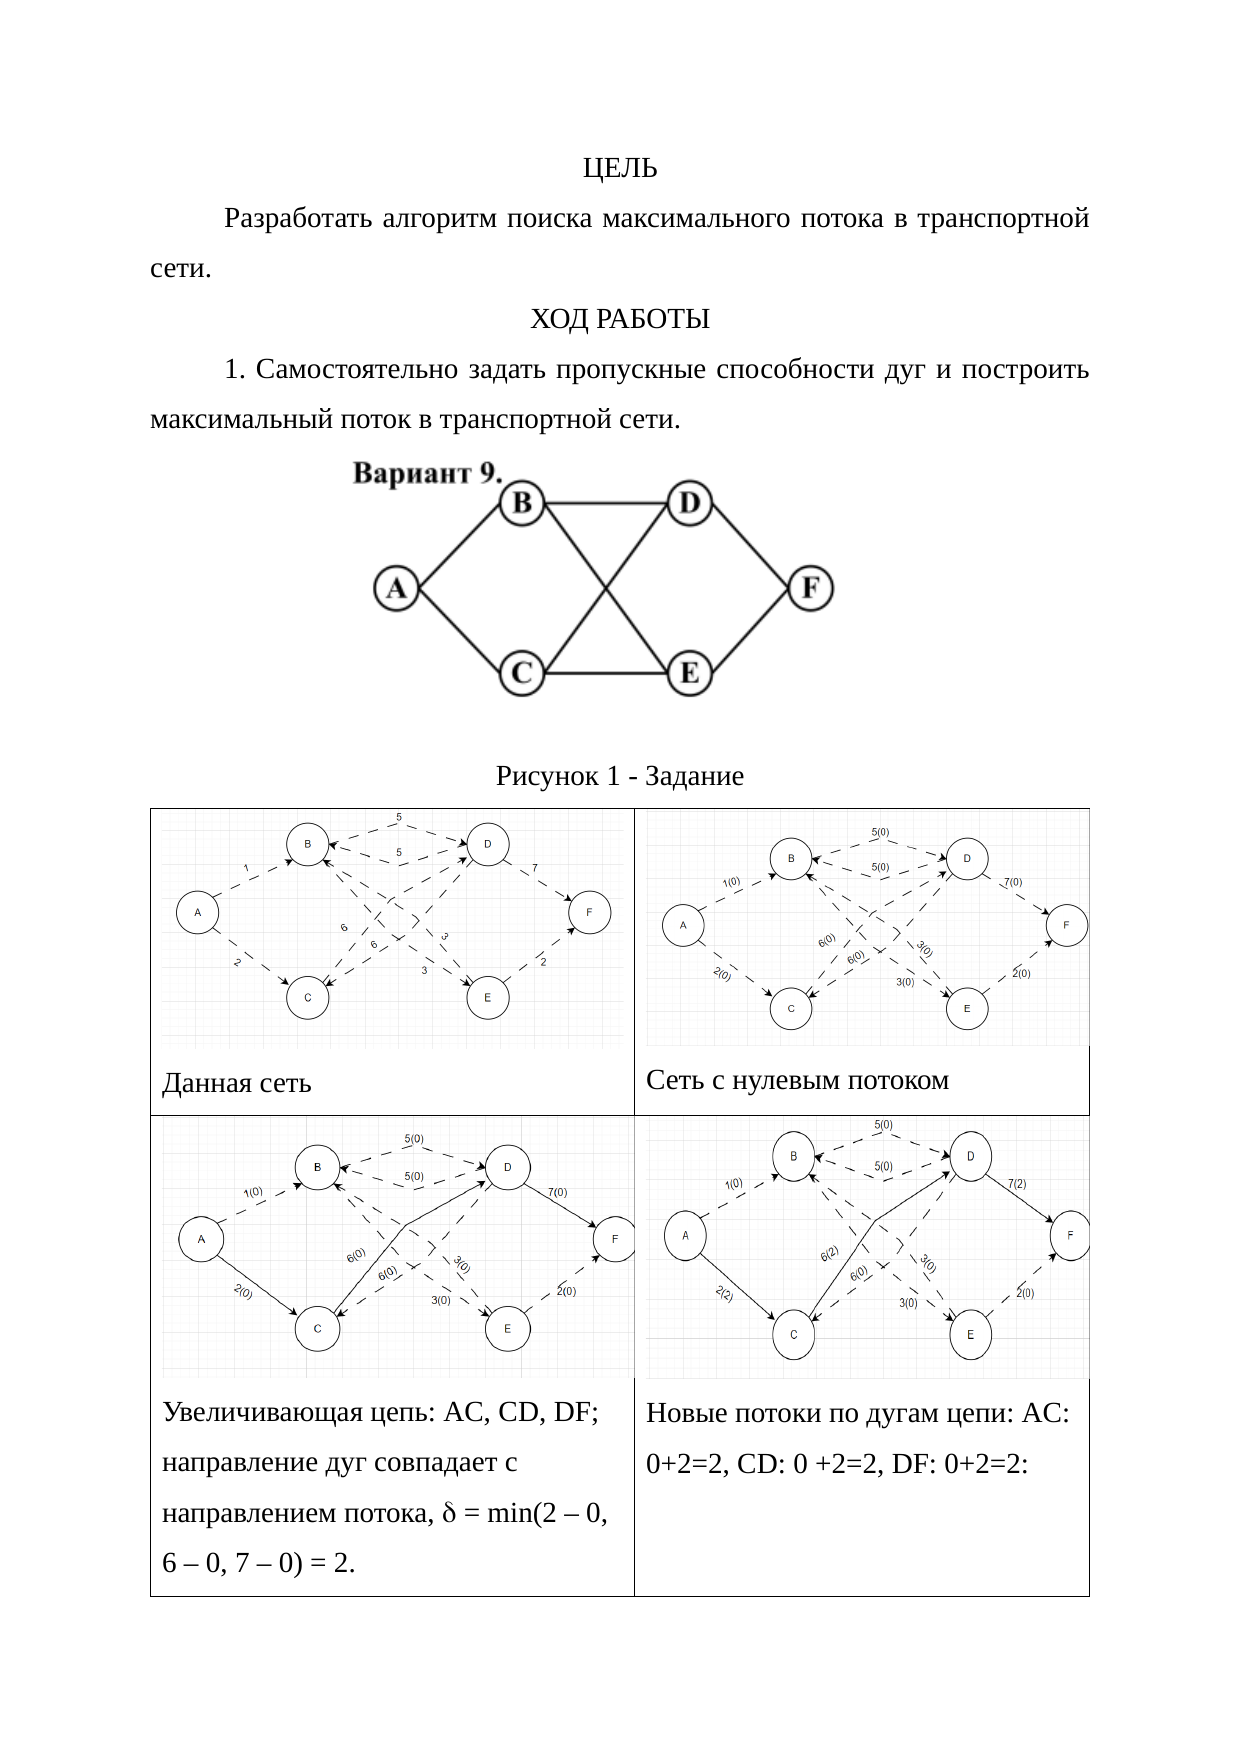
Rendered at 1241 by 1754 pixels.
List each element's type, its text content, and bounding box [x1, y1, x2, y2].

picture [645, 1116, 1090, 1379]
text Рисунок 1 - Задание [150, 758, 1090, 791]
table_cell Новые потоки по дугам цепи: AС: 0+2=2, СD: 0 +2=2, DF: 0+2=2: [635, 1116, 1089, 1596]
text 1. Самостоятельно задать пропускные способности дуг и построить максимальный поток в транспортной сети. [150, 351, 1090, 435]
table_header Сеть с нулевым потоком [635, 809, 1089, 1115]
picture [325, 451, 882, 741]
table_header Данная сеть [151, 809, 634, 1115]
table_cell Увеличивающая цепь: AС, СD, DF; направление дуг совпадает с направлением потока, = min(2 – 0, 6 – 0, 7 – 0) = 2. [151, 1116, 634, 1596]
text ХОД РАБОТЫ [150, 301, 1090, 334]
picture [161, 1116, 635, 1378]
picture [161, 809, 624, 1049]
text Разработать алгоритм поиска максимального потока в транспортной сети. [150, 200, 1090, 284]
text ЦЕЛЬ [150, 150, 1090, 183]
picture [645, 809, 1090, 1046]
